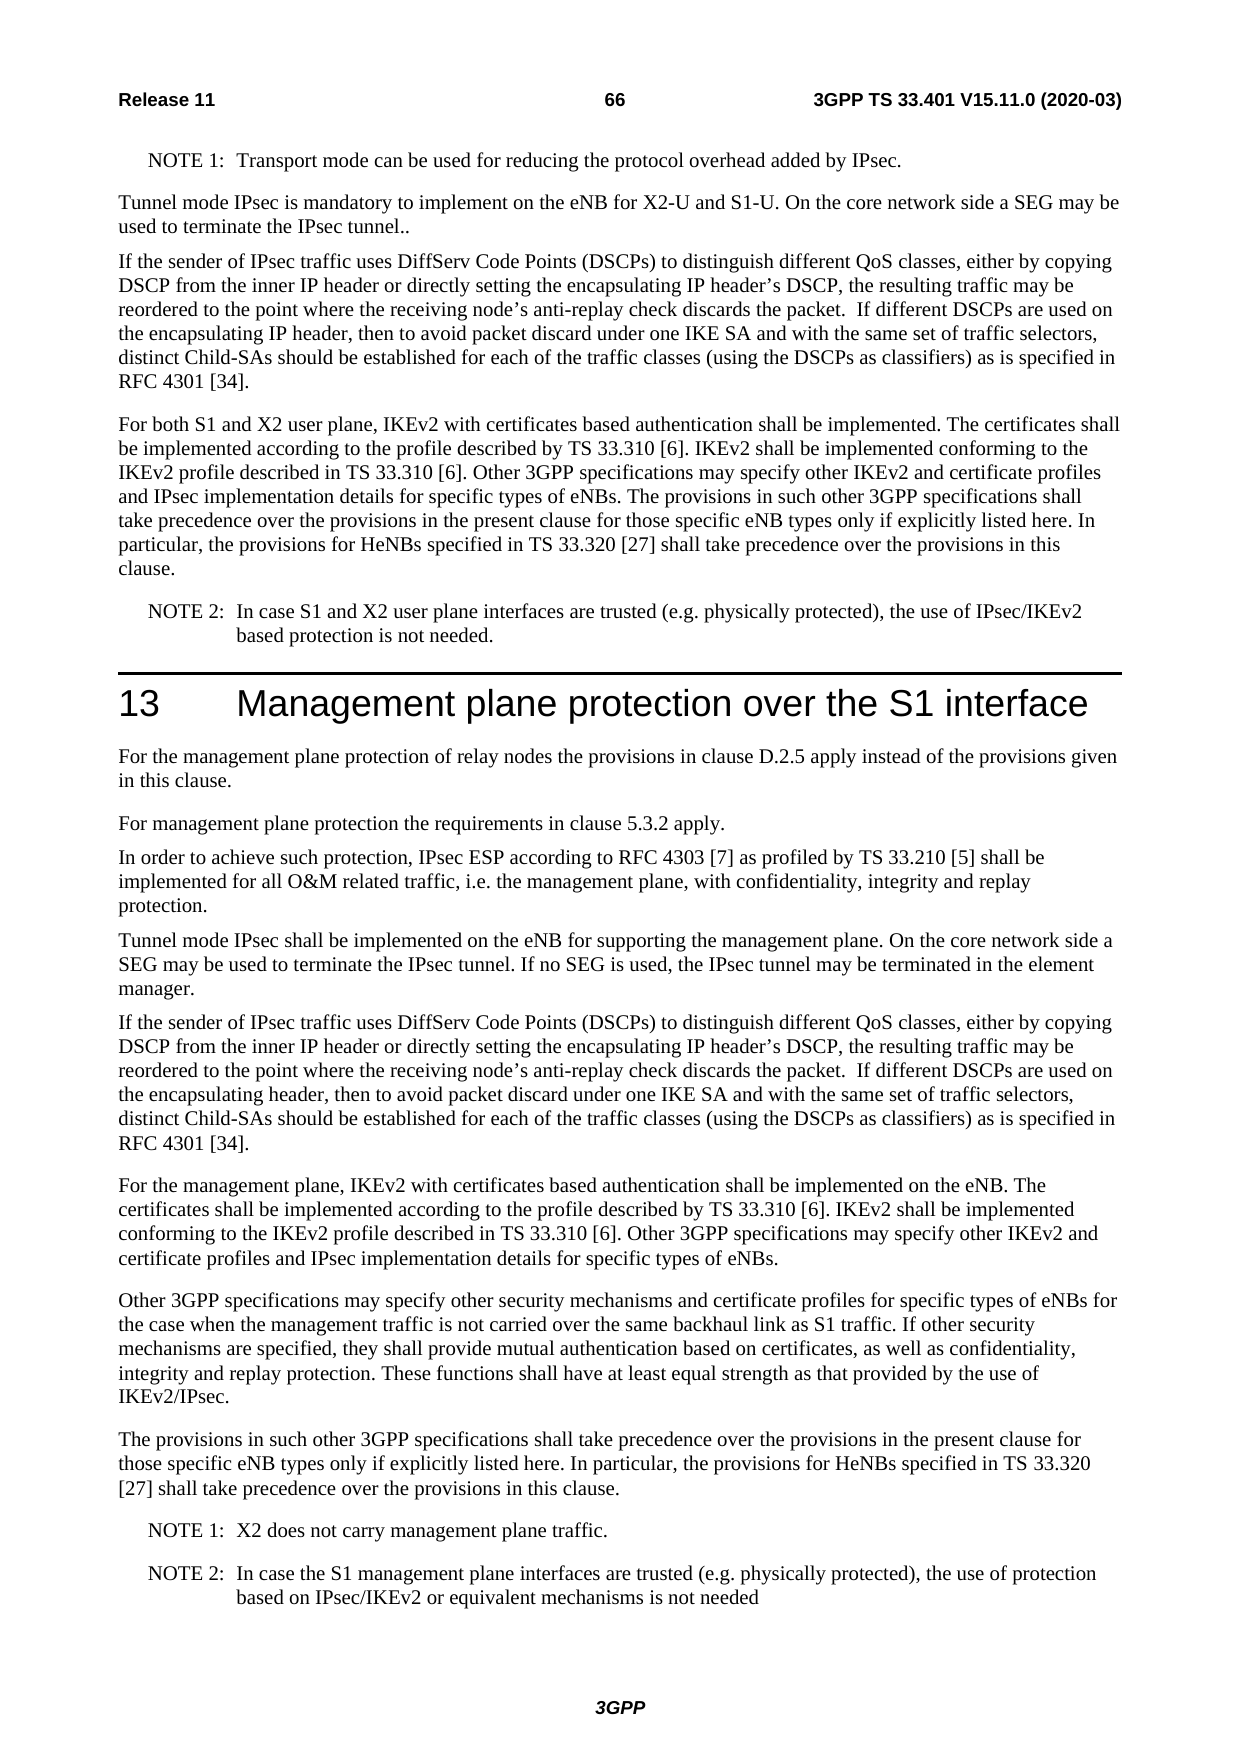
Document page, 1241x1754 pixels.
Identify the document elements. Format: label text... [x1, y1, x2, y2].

text NOTE 1: Transport mode can be used for reducing the protocol overhead added by IPsec. [148, 147, 1122, 172]
text NOTE 1: X2 does not carry management plane traffic. [148, 1518, 1122, 1542]
text For the management plane protection of relay nodes the provisions in clause D.2.5 apply instead of the provisions given in this clause. [118, 743, 1122, 792]
text If the sender of IPsec traffic uses DiffServ Code Points (DSCPs) to distinguish different QoS classes, either by copying DSCP from the inner IP header or directly setting the encapsulating IP header’s DSCP, the resulting traffic may be reordered to the point where the receiving node’s anti-replay check discards the packet. If different DSCPs are used on the encapsulating header, then to avoid packet discard under one IKE SA and with the same set of traffic selectors, distinct Child-SAs should be established for each of the traffic classes (using the DSCPs as classifiers) as is specified in RFC 4301 [34]. [118, 1010, 1122, 1154]
text For management plane protection the requirements in clause 5.3.2 apply. [118, 810, 1122, 834]
subtitle 13 Management plane protection over the S1 interface [118, 675, 1122, 725]
text For both S1 and X2 user plane, IKEv2 with certificates based authentication shall be implemented. The certificates shall be implemented according to the profile described by TS 33.310 [6]. IKEv2 shall be implemented conforming to the IKEv2 profile described in TS 33.310 [6]. Other 3GPP specifications may specify other IKEv2 and certificate profiles and IPsec implementation details for specific types of eNBs. The provisions in such other 3GPP specifications shall take precedence over the provisions in the present clause for those specific eNB types only if explicitly listed here. In particular, the provisions for HeNBs specified in TS 33.320 [27] shall take precedence over the provisions in this clause. [118, 412, 1122, 580]
text Tunnel mode IPsec shall be implemented on the eNB for supporting the management plane. On the core network side a SEG may be used to terminate the IPsec tunnel. If no SEG is used, the IPsec tunnel may be terminated in the element manager. [118, 927, 1122, 1000]
text NOTE 2: In case the S1 management plane interfaces are trusted (e.g. physically protected), the use of protection based on IPsec/IKEv2 or equivalent mechanisms is not needed [148, 1561, 1122, 1609]
text Tunnel mode IPsec is mandatory to implement on the eNB for X2-U and S1-U. On the core network side a SEG may be used to terminate the IPsec tunnel.. [118, 190, 1122, 238]
text NOTE 2: In case S1 and X2 user plane interfaces are trusted (e.g. physically protected), the use of IPsec/IKEv2 based protection is not needed. [148, 599, 1122, 647]
text For the management plane, IKEv2 with certificates based authentication shall be implemented on the eNB. The certificates shall be implemented according to the profile described by TS 33.310 [6]. IKEv2 shall be implemented conforming to the IKEv2 profile described in TS 33.310 [6]. Other 3GPP specifications may specify other IKEv2 and certificate profiles and IPsec implementation details for specific types of eNBs. [118, 1173, 1122, 1269]
text The provisions in such other 3GPP specifications shall take precedence over the provisions in the present clause for those specific eNB types only if explicitly listed here. In particular, the provisions for HeNBs specified in TS 33.320 [27] shall take precedence over the provisions in this clause. [118, 1427, 1122, 1499]
text Other 3GPP specifications may specify other security mechanisms and certificate profiles for specific types of eNBs for the case when the management traffic is not carried over the same backhaul link as S1 traffic. If other security mechanisms are specified, they shall provide mutual authentication based on certificates, as well as confidentiality, integrity and replay protection. These functions shall have at least equal strength as that provided by the use of IKEv2/IPsec. [118, 1288, 1122, 1408]
text In order to achieve such protection, IPsec ESP according to RFC 4303 [7] as profiled by TS 33.210 [5] shall be implemented for all O&M related traffic, i.e. the management plane, with confidentiality, integrity and replay protection. [118, 845, 1122, 917]
